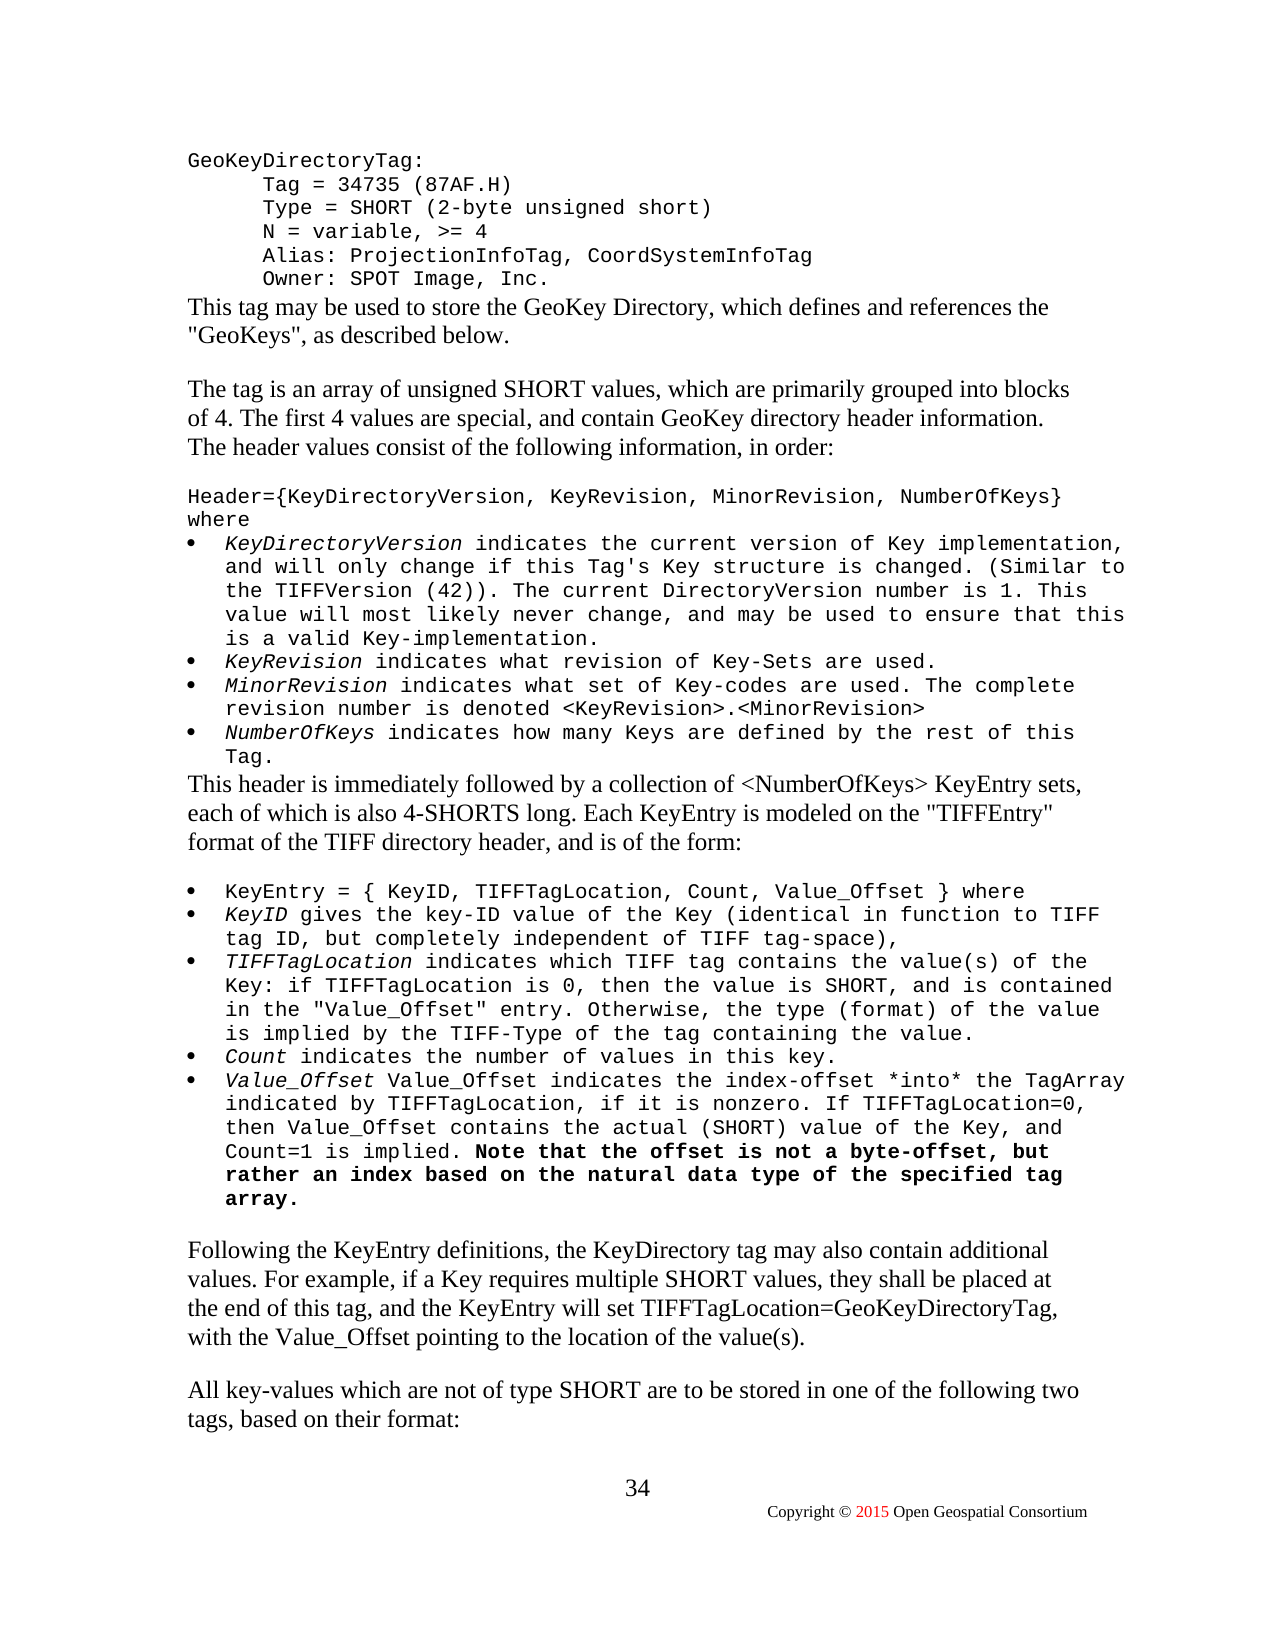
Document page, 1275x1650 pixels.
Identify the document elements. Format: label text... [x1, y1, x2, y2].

list TIFFTagLocation indicates which TIFF tag contains the value(s) of the Key: if TIFFTagLocation is 0, then the value is SHORT, and is contained in the "Value_Offset" entry. Otherwise, the type (format) of the value is implied by the TIFF-Type of the tag containing the value. [187, 952, 1125, 1046]
list KeyRevision indicates what revision of Key-Sets are used. [187, 651, 1125, 675]
text N = variable, >= 4 [187, 221, 1125, 244]
text Owner: SPOT Image, Inc. [187, 268, 1125, 292]
text This tag may be used to store the GeoKey Directory, which defines and references the "GeoKeys", as described below. [187, 292, 1087, 349]
list MinorRevision indicates what set of Key-codes are used. The complete revision number is denoted <KeyRevision>.<MinorRevision> [187, 675, 1125, 722]
list NumberOfKeys indicates how many Keys are defined by the rest of this Tag. [187, 722, 1125, 769]
text Type = SHORT (2-byte unsigned short) [187, 197, 1125, 221]
list KeyDirectoryVersion indicates the current version of Key implementation, and will only change if this Tag's Key structure is changed. (Similar to the TIFFVersion (42)). The current DirectoryVersion number is 1. This value will most likely never change, and may be used to ensure that this is a valid Key-implementation. [187, 533, 1125, 651]
text Alias: ProjectionInfoTag, CoordSystemInfoTag [187, 244, 1125, 268]
list Value_Offset Value_Offset indicates the index-offset *into* the TagArray indicated by TIFFTagLocation, if it is nonzero. If TIFFTagLocation=0, then Value_Offset contains the actual (SHORT) value of the Key, and Count=1 is implied. Note that the offset is not a byte-offset, but rather an index based on the natural data type of the specified tag array. [187, 1070, 1125, 1212]
text All key-values which are not of type SHORT are to be stored in one of the following two tags, based on their format: [187, 1375, 1087, 1433]
text Following the KeyEntry definitions, the KeyDirectory tag may also contain additional values. For example, if a Key requires multiple SHORT values, they shall be placed at the end of this tag, and the KeyEntry will set TIFFTagLocation=GeoKeyDirectoryTag, with the Value_Offset pointing to the location of the value(s). [187, 1235, 1087, 1350]
text Tag = 34735 (87AF.H) [187, 174, 1125, 197]
list KeyID gives the key-ID value of the Key (identical in function to TIFF tag ID, but completely independent of TIFF tag-space), [187, 904, 1125, 952]
text This header is immediately followed by a collection of <NumberOfKeys> KeyEntry sets, each of which is also 4-SHORTS long. Each KeyEntry is modeled on the "TIFFEntry" format of the TIFF directory header, and is of the form: [187, 769, 1087, 856]
list KeyEntry = { KeyID, TIFFTagLocation, Count, Value_Offset } where [187, 881, 1125, 904]
text Header={KeyDirectoryVersion, KeyRevision, MinorRevision, NumberOfKeys} where [187, 486, 1125, 533]
text The tag is an array of unsigned SHORT values, which are primarily grouped into blocks of 4. The first 4 values are special, and contain GeoKey directory header information. The header values consist of the following information, in order: [187, 374, 1087, 461]
list Count indicates the number of values in this key. [187, 1046, 1125, 1070]
text GeoKeyDirectoryTag: [187, 150, 1125, 174]
